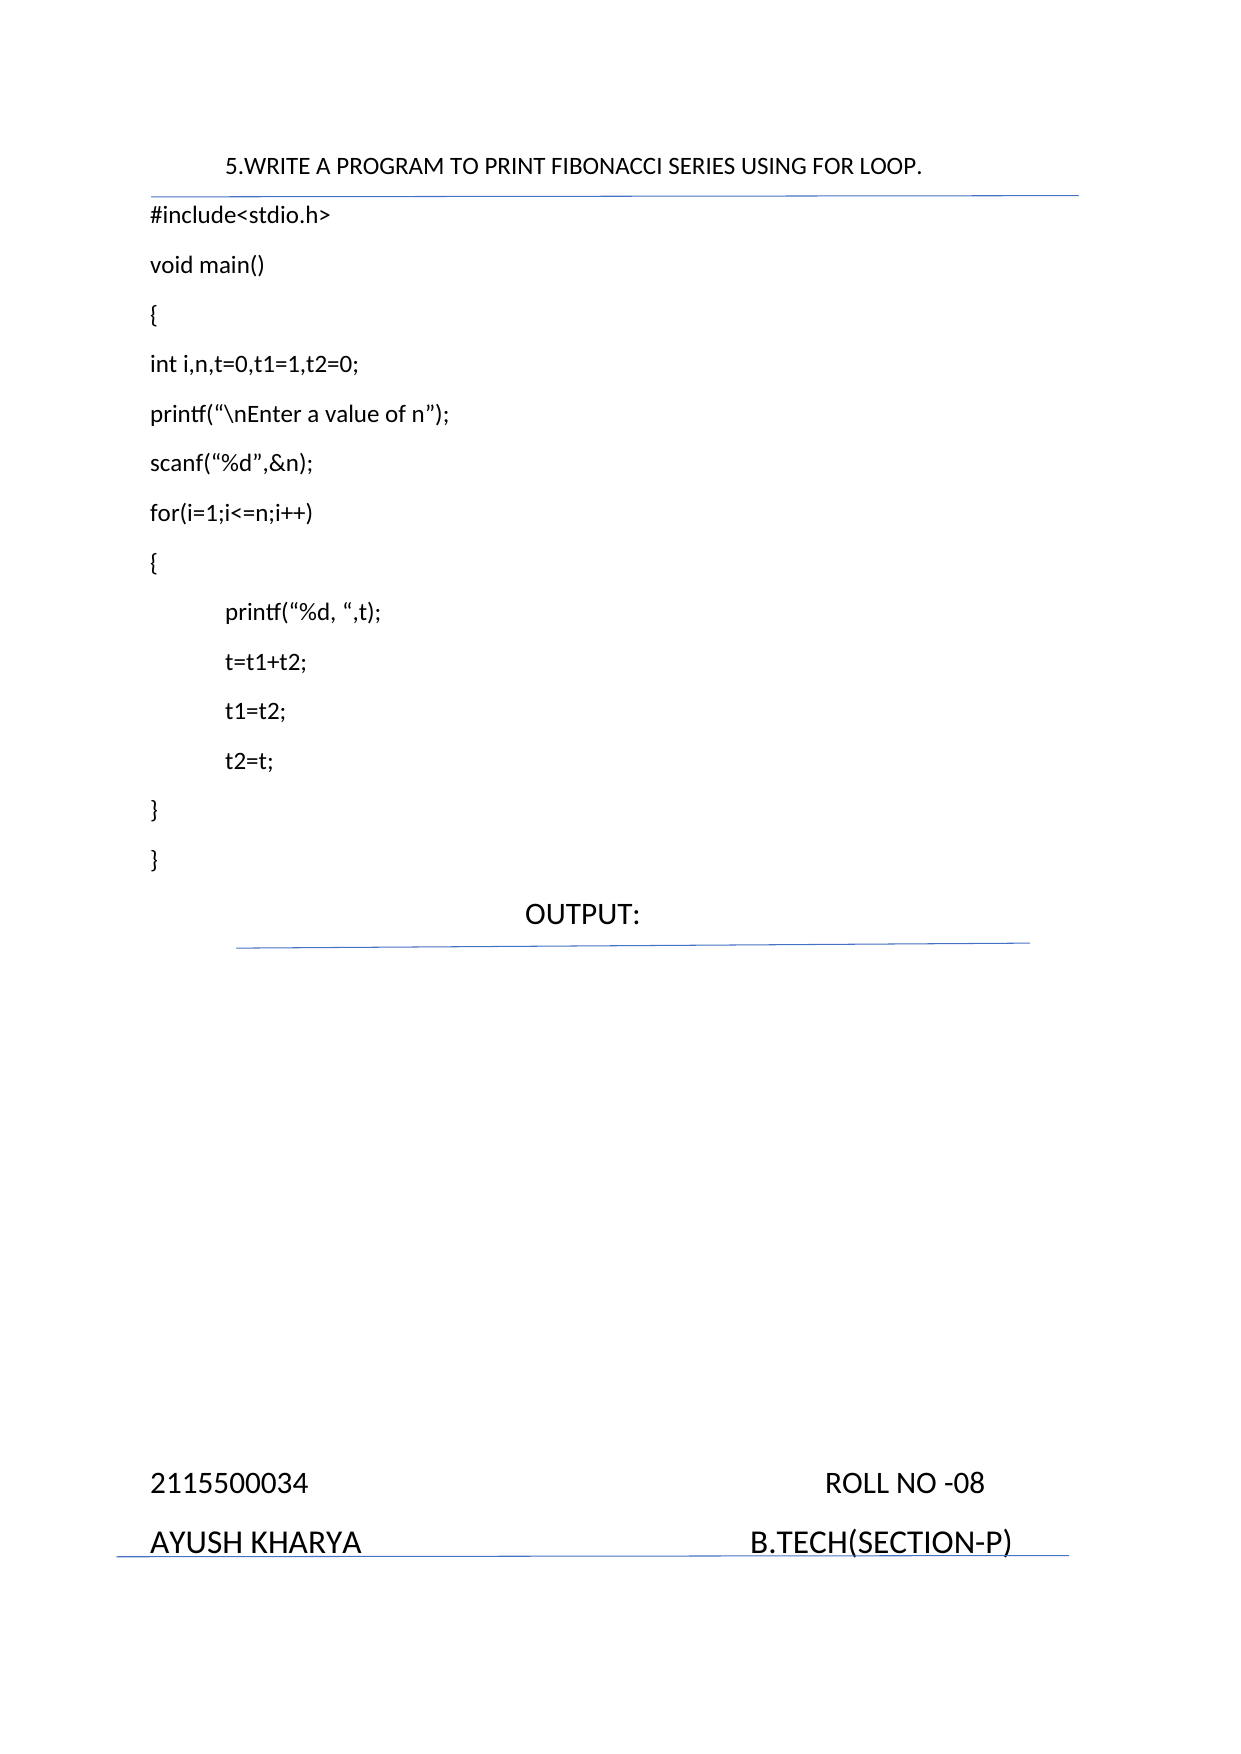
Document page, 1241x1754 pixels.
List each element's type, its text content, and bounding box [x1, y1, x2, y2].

text t=t1+t2; [150, 646, 1090, 676]
text printf(“%d, “,t); [150, 596, 1090, 627]
text #include<stdio.h> [150, 199, 1090, 230]
text t2=t; [150, 745, 1090, 776]
text OUTPUT: [150, 894, 1090, 932]
text printf(“\nEnter a value of n”); [150, 398, 1090, 428]
text 2115500034 ROLL NO -08 [150, 1464, 1090, 1502]
text } [150, 844, 1090, 875]
text 5.WRITE A PROGRAM TO PRINT FIBONACCI SERIES USING FOR LOOP. [150, 150, 1090, 181]
text for(i=1;i<=n;i++) [150, 497, 1090, 528]
text { [150, 299, 1090, 329]
text scanf(“%d”,&n); [150, 447, 1090, 478]
text AYUSH KHARYA B.TECH(SECTION-P) [150, 1521, 1090, 1562]
text t1=t2; [150, 695, 1090, 726]
text { [150, 547, 1090, 577]
text int i,n,t=0,t1=1,t2=0; [150, 348, 1090, 379]
text void main() [150, 249, 1090, 280]
text } [150, 794, 1090, 825]
